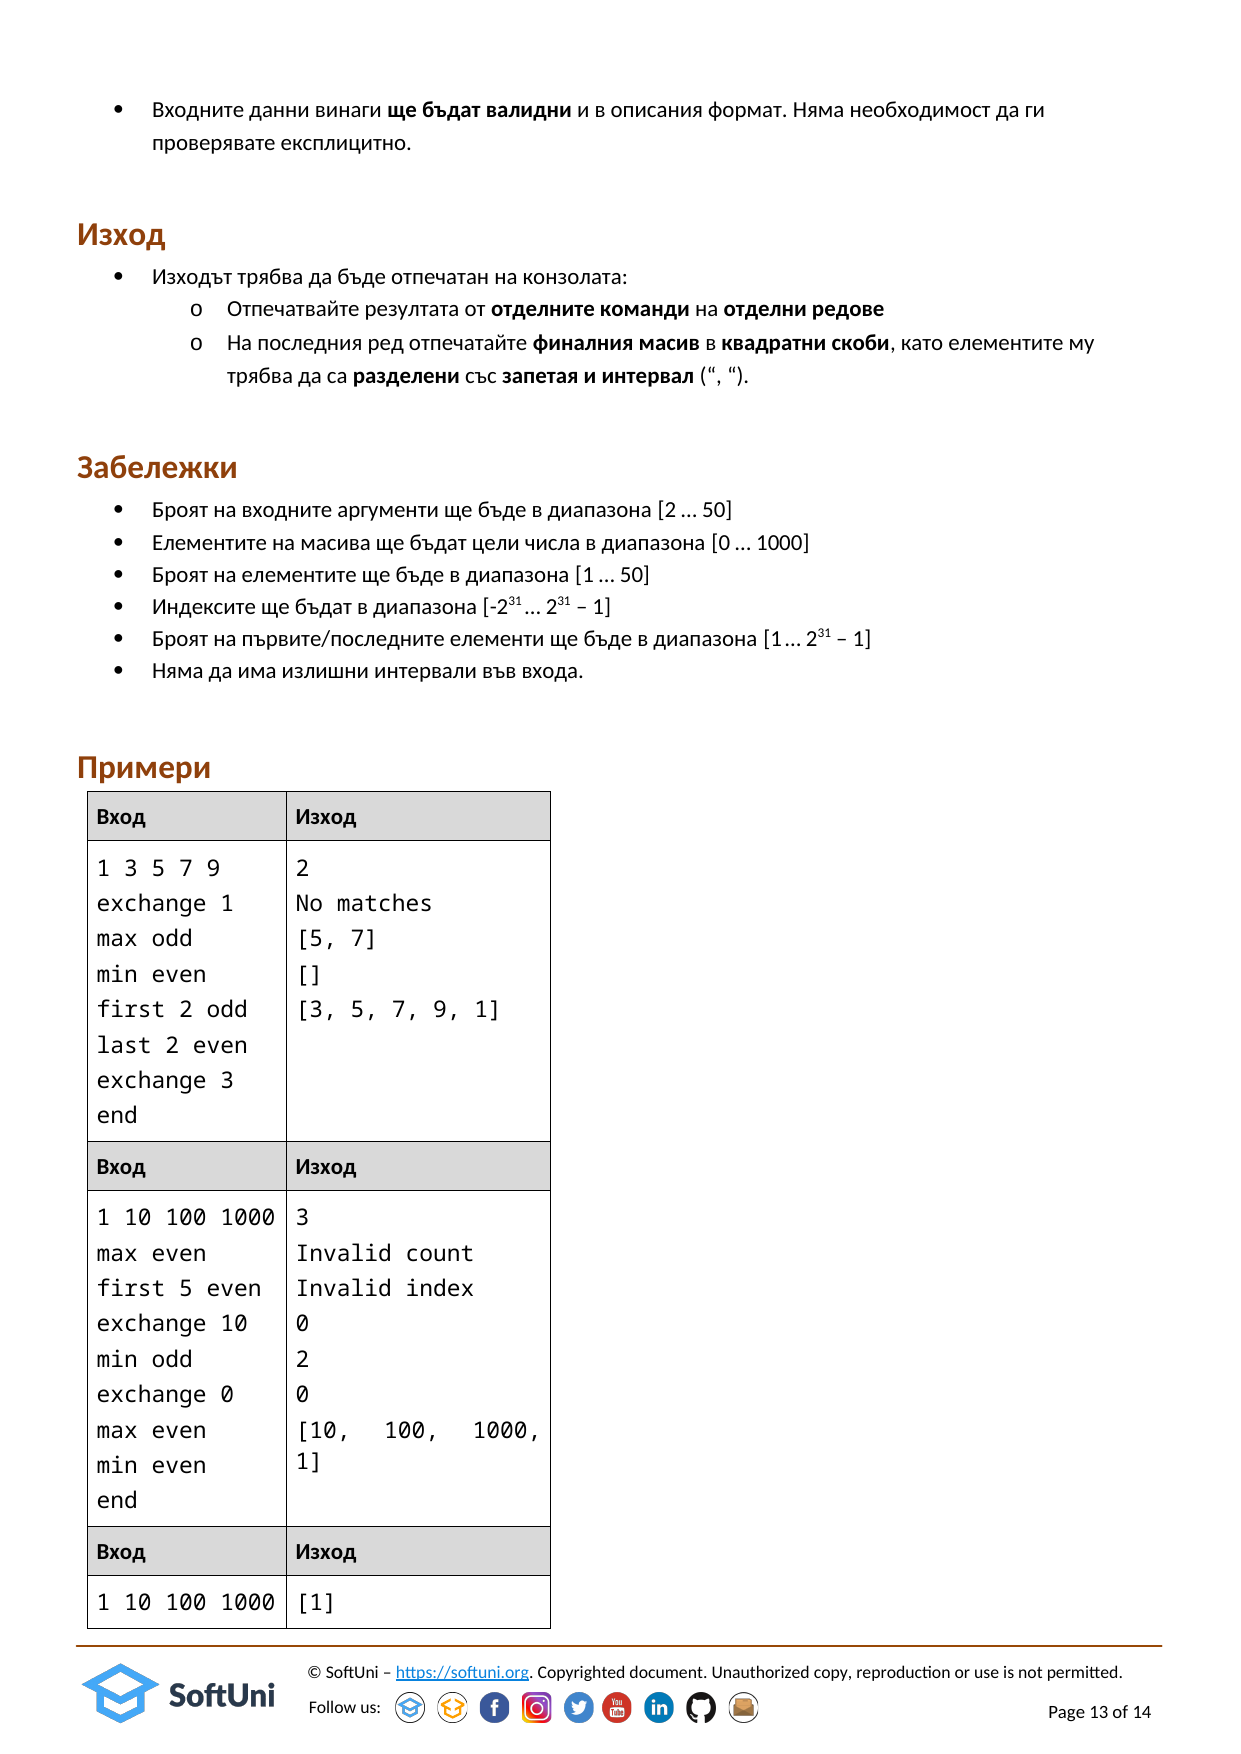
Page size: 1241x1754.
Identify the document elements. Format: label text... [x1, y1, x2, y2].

picture [644, 1714, 653, 1723]
picture [665, 1692, 674, 1701]
table_cell 2 No matches [5, 7] [] [3, 5, 7, 9, 1] [287, 841, 550, 1141]
picture [728, 1692, 759, 1723]
table_cell 1 3 5 7 9 exchange 1 max odd min even first 2 odd last 2 even exchange 3 end [88, 841, 286, 1141]
picture [686, 1692, 716, 1723]
list Индексите ще бъдат в диапазона [-231 … 231 – 1] [114, 592, 1163, 620]
table_header Вход [88, 792, 286, 840]
list Изходът трябва да бъде отпечатан на конзолата: [114, 262, 1163, 290]
list На последния ред отпечатайте финалния масив в квадратни скоби, като елементите му трябва да са разделени със запетая и интервал (“, “). [189, 328, 1163, 389]
subtitle Примери [77, 746, 1163, 787]
list Отпечатвайте резултата от отделните команди на отделни редове [189, 294, 1163, 323]
picture [437, 1692, 468, 1723]
table_cell 3 Invalid count Invalid index 0 2 0 [10, 100, 1000, 1] [287, 1191, 550, 1526]
picture [395, 1692, 425, 1723]
picture [75, 1658, 281, 1729]
picture [665, 1714, 674, 1723]
table_cell Вход [88, 1142, 286, 1190]
table_cell 1 10 100 1000 max even first 5 even exchange 10 min odd exchange 0 max even min even end [88, 1191, 286, 1526]
list Няма да има излишни интервали във входа. [114, 657, 1163, 684]
list Елементите на масива ще бъдат цели числа в диапазона [0 … 1000] [114, 528, 1163, 556]
list Броят на елементите ще бъде в диапазона [1 … 50] [114, 560, 1163, 588]
table_header Изход [287, 792, 550, 840]
table_cell 1 10 100 1000 exchange 3 first 2 odd last 4 odd end [88, 1576, 286, 1628]
table_cell Изход [287, 1527, 550, 1575]
picture [479, 1692, 510, 1723]
subtitle Забележки [77, 447, 1163, 487]
list Входните данни винаги ще бъдат валидни и в описания формат. Няма необходимост да ги проверявате експлицитно. [114, 95, 1163, 156]
table_cell [1] [1] [1, 10, 100, 1000] [287, 1576, 550, 1628]
picture [602, 1692, 632, 1723]
picture [644, 1692, 653, 1701]
subtitle Изход [77, 213, 1163, 254]
picture [522, 1692, 552, 1723]
table_cell Изход [287, 1142, 550, 1190]
picture [564, 1692, 594, 1723]
picture [658, 1705, 667, 1714]
list Броят на първите/последните елементи ще бъде в диапазона [1 … 231 – 1] [114, 624, 1163, 652]
table_cell Вход [88, 1527, 286, 1575]
list Броят на входните аргументи ще бъде в диапазона [2 … 50] [114, 496, 1163, 524]
